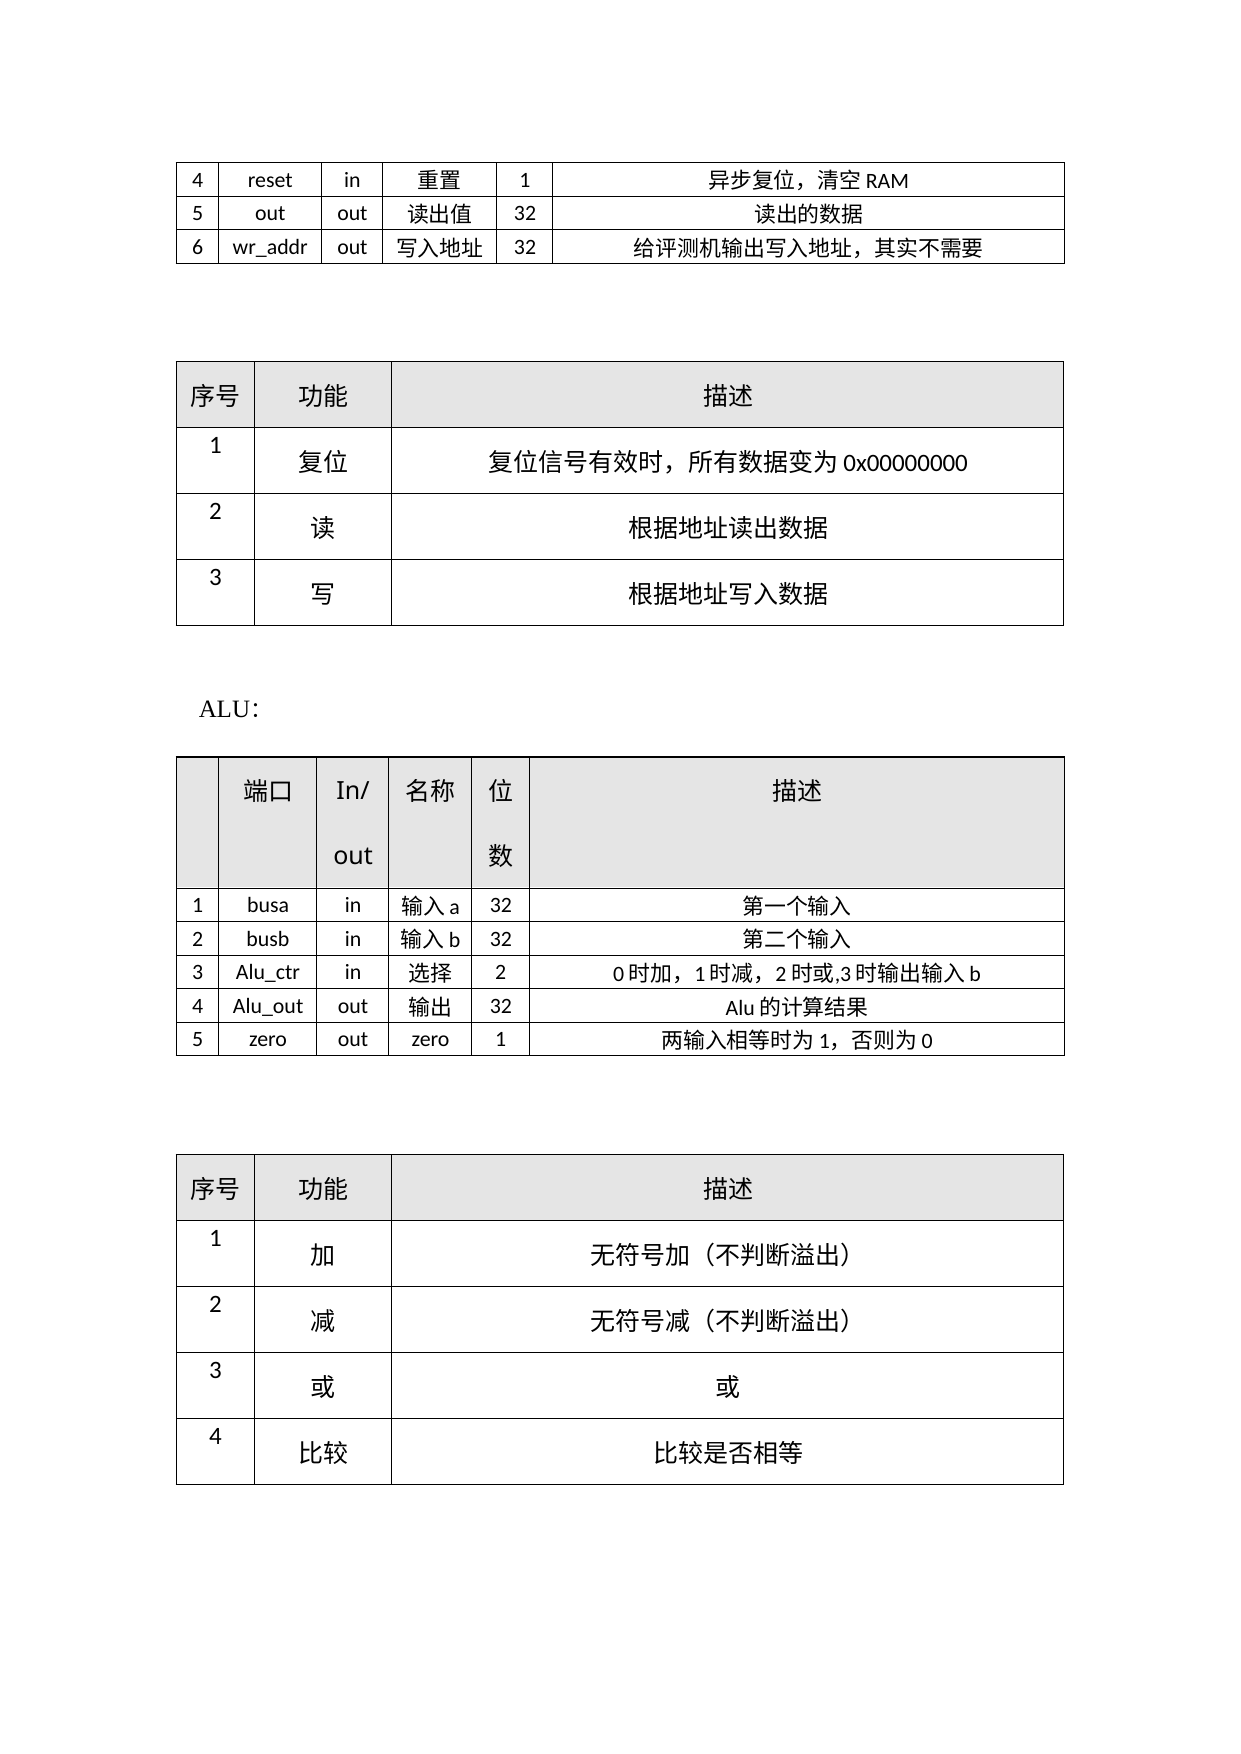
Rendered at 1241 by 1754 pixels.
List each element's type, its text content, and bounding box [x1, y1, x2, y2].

table_cell 根据地址读出数据 [392, 494, 1063, 559]
table_cell 32 [497, 230, 552, 263]
table_cell in [317, 922, 388, 954]
table_cell 读 [255, 494, 391, 559]
table_header 描述 [392, 1155, 1063, 1220]
table_cell 异步复位，清空RAM [553, 163, 1064, 196]
table_cell 输入a [389, 889, 471, 921]
table_cell 比较 [255, 1419, 391, 1484]
table_cell 32 [472, 922, 529, 954]
table_cell 3 [177, 956, 218, 988]
table_cell 复位 [255, 428, 391, 493]
table_cell 选择 [389, 956, 471, 988]
table_cell wr_addr [219, 230, 321, 263]
table_cell 加 [255, 1221, 391, 1286]
table_header 功能 [255, 362, 391, 427]
table_cell 3 [177, 560, 254, 625]
table_cell 两输入相等时为1，否则为0 [530, 1023, 1064, 1055]
table_header 端口 [219, 758, 316, 887]
table_cell 写入地址 [383, 230, 496, 263]
table_cell 3 [177, 1353, 254, 1418]
table_cell in [317, 889, 388, 921]
table_cell Alu的计算结果 [530, 989, 1064, 1022]
table_cell 4 [177, 163, 218, 196]
table_cell 第一个输入 [530, 889, 1064, 921]
table_cell 根据地址写入数据 [392, 560, 1063, 625]
table_cell 2 [177, 494, 254, 559]
table_cell 5 [177, 197, 218, 229]
table_cell busb [219, 922, 316, 954]
table_cell 1 [497, 163, 552, 196]
table_header 描述 [392, 362, 1063, 427]
table_cell 32 [497, 197, 552, 229]
table_cell 6 [177, 230, 218, 263]
table_cell 32 [472, 889, 529, 921]
table_cell 减 [255, 1287, 391, 1352]
table_header [177, 758, 218, 887]
table_header 名称 [389, 758, 471, 887]
table_cell 2 [177, 922, 218, 954]
table_cell 1 [177, 889, 218, 921]
table_cell zero [219, 1023, 316, 1055]
table_header 描述 [530, 758, 1064, 887]
table_cell 读出值 [383, 197, 496, 229]
table_cell 无符号减（不判断溢出） [392, 1287, 1063, 1352]
table_cell out [317, 1023, 388, 1055]
table_cell Alu_ctr [219, 956, 316, 988]
table_cell 4 [177, 989, 218, 1022]
table_cell 复位信号有效时，所有数据变为0x00000000 [392, 428, 1063, 493]
table_cell out [219, 197, 321, 229]
table_cell 或 [392, 1353, 1063, 1418]
table_cell 5 [177, 1023, 218, 1055]
table_cell 1 [472, 1023, 529, 1055]
table_header 位数 [472, 758, 529, 887]
table_header In/out [317, 758, 388, 887]
table_cell 1 [177, 428, 254, 493]
table_cell 无符号加（不判断溢出） [392, 1221, 1063, 1286]
table_cell in [322, 163, 382, 196]
text ALU： [187, 691, 1053, 724]
table_cell out [317, 989, 388, 1022]
table_cell 1 [177, 1221, 254, 1286]
table_cell out [322, 230, 382, 263]
table_cell 写 [255, 560, 391, 625]
table_cell 0时加，1时减，2时或,3时输出输入b [530, 956, 1064, 988]
table_cell 给评测机输出写入地址，其实不需要 [553, 230, 1064, 263]
table_cell 2 [177, 1287, 254, 1352]
table_header 功能 [255, 1155, 391, 1220]
table_header 序号 [177, 362, 254, 427]
table_cell 读出的数据 [553, 197, 1064, 229]
table_cell 或 [255, 1353, 391, 1418]
table_cell 32 [472, 989, 529, 1022]
table_cell 2 [472, 956, 529, 988]
table_cell reset [219, 163, 321, 196]
table_cell 4 [177, 1419, 254, 1484]
table_cell in [317, 956, 388, 988]
table_cell 比较是否相等 [392, 1419, 1063, 1484]
table_cell zero [389, 1023, 471, 1055]
table_cell Alu_out [219, 989, 316, 1022]
table_cell 重置 [383, 163, 496, 196]
table_cell 输出 [389, 989, 471, 1022]
table_cell 第二个输入 [530, 922, 1064, 954]
table_cell busa [219, 889, 316, 921]
table_cell out [322, 197, 382, 229]
table_cell 输入b [389, 922, 471, 954]
table_header 序号 [177, 1155, 254, 1220]
